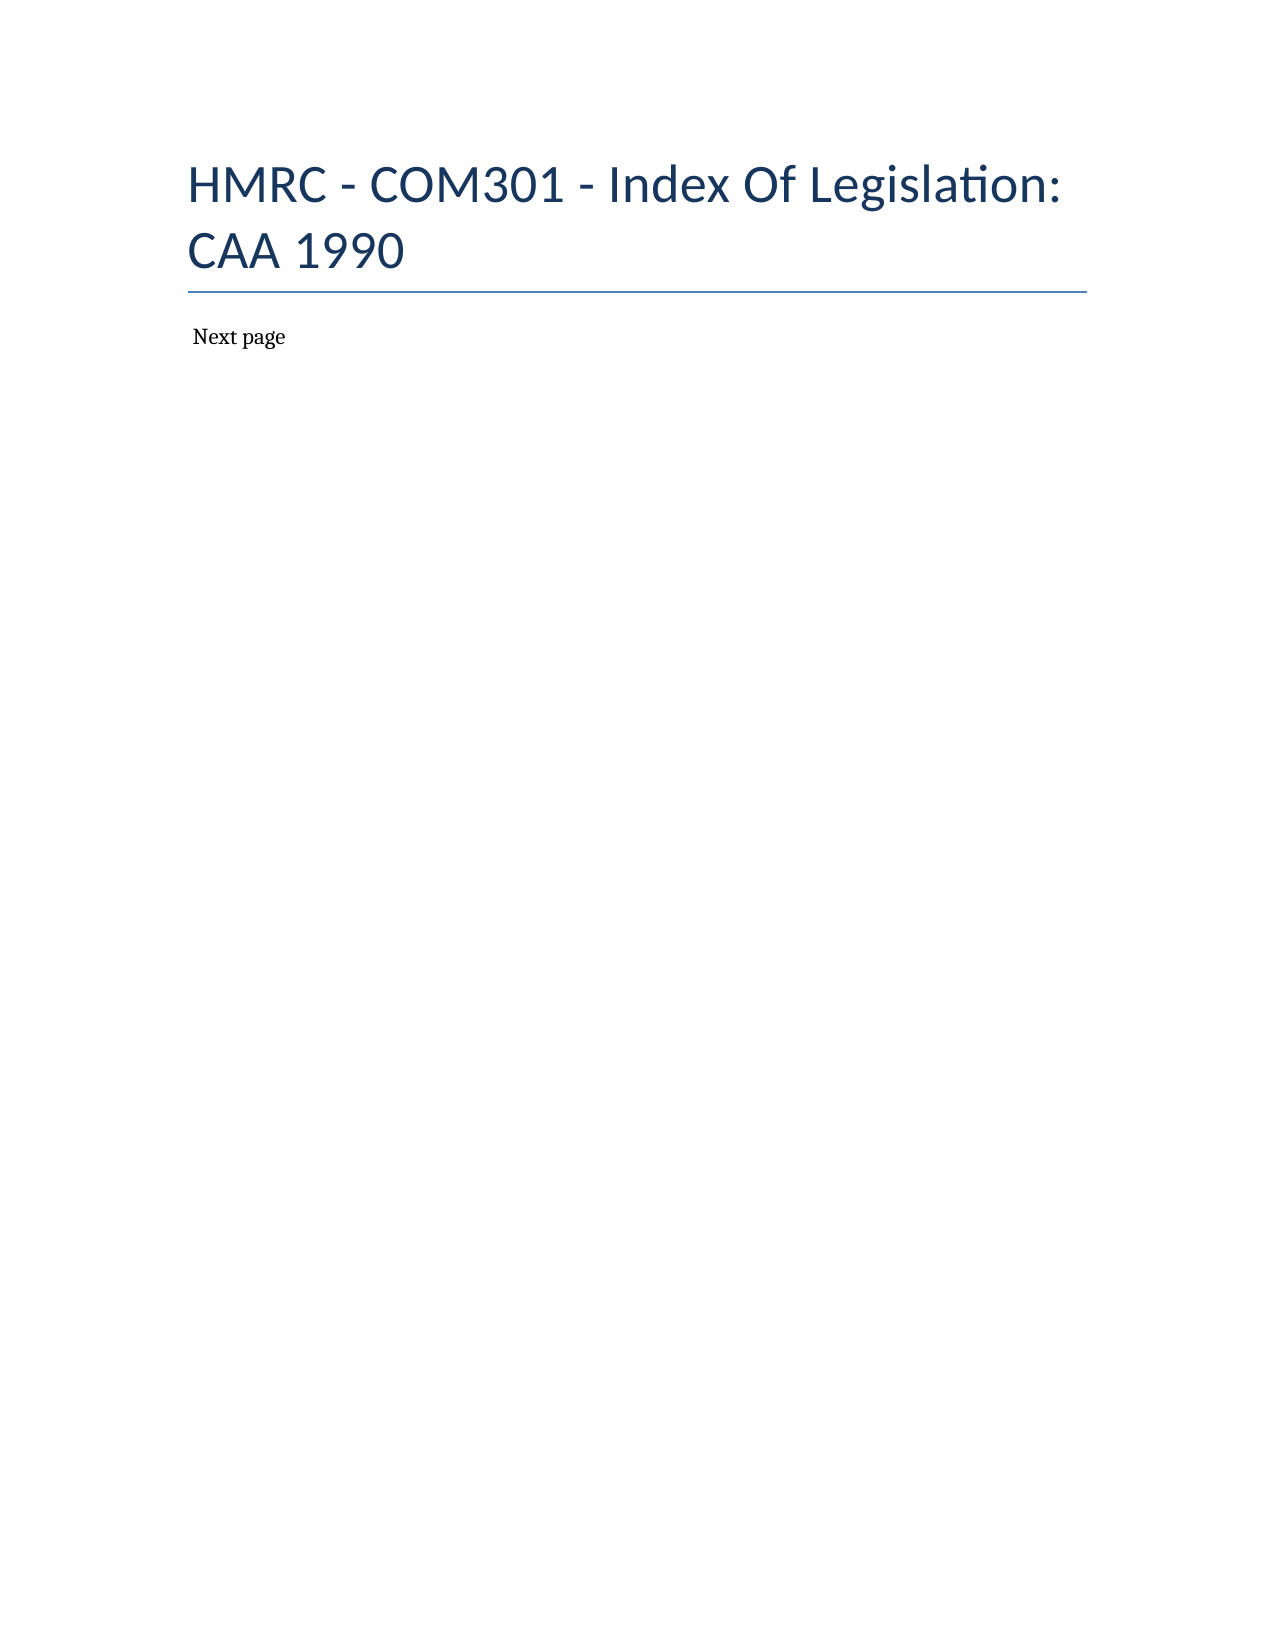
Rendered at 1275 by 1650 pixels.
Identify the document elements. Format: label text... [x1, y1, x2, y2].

text Next page [187, 324, 1087, 350]
title HMRC - COM301 - Index Of Legislation: CAA 1990 [187, 150, 1087, 293]
